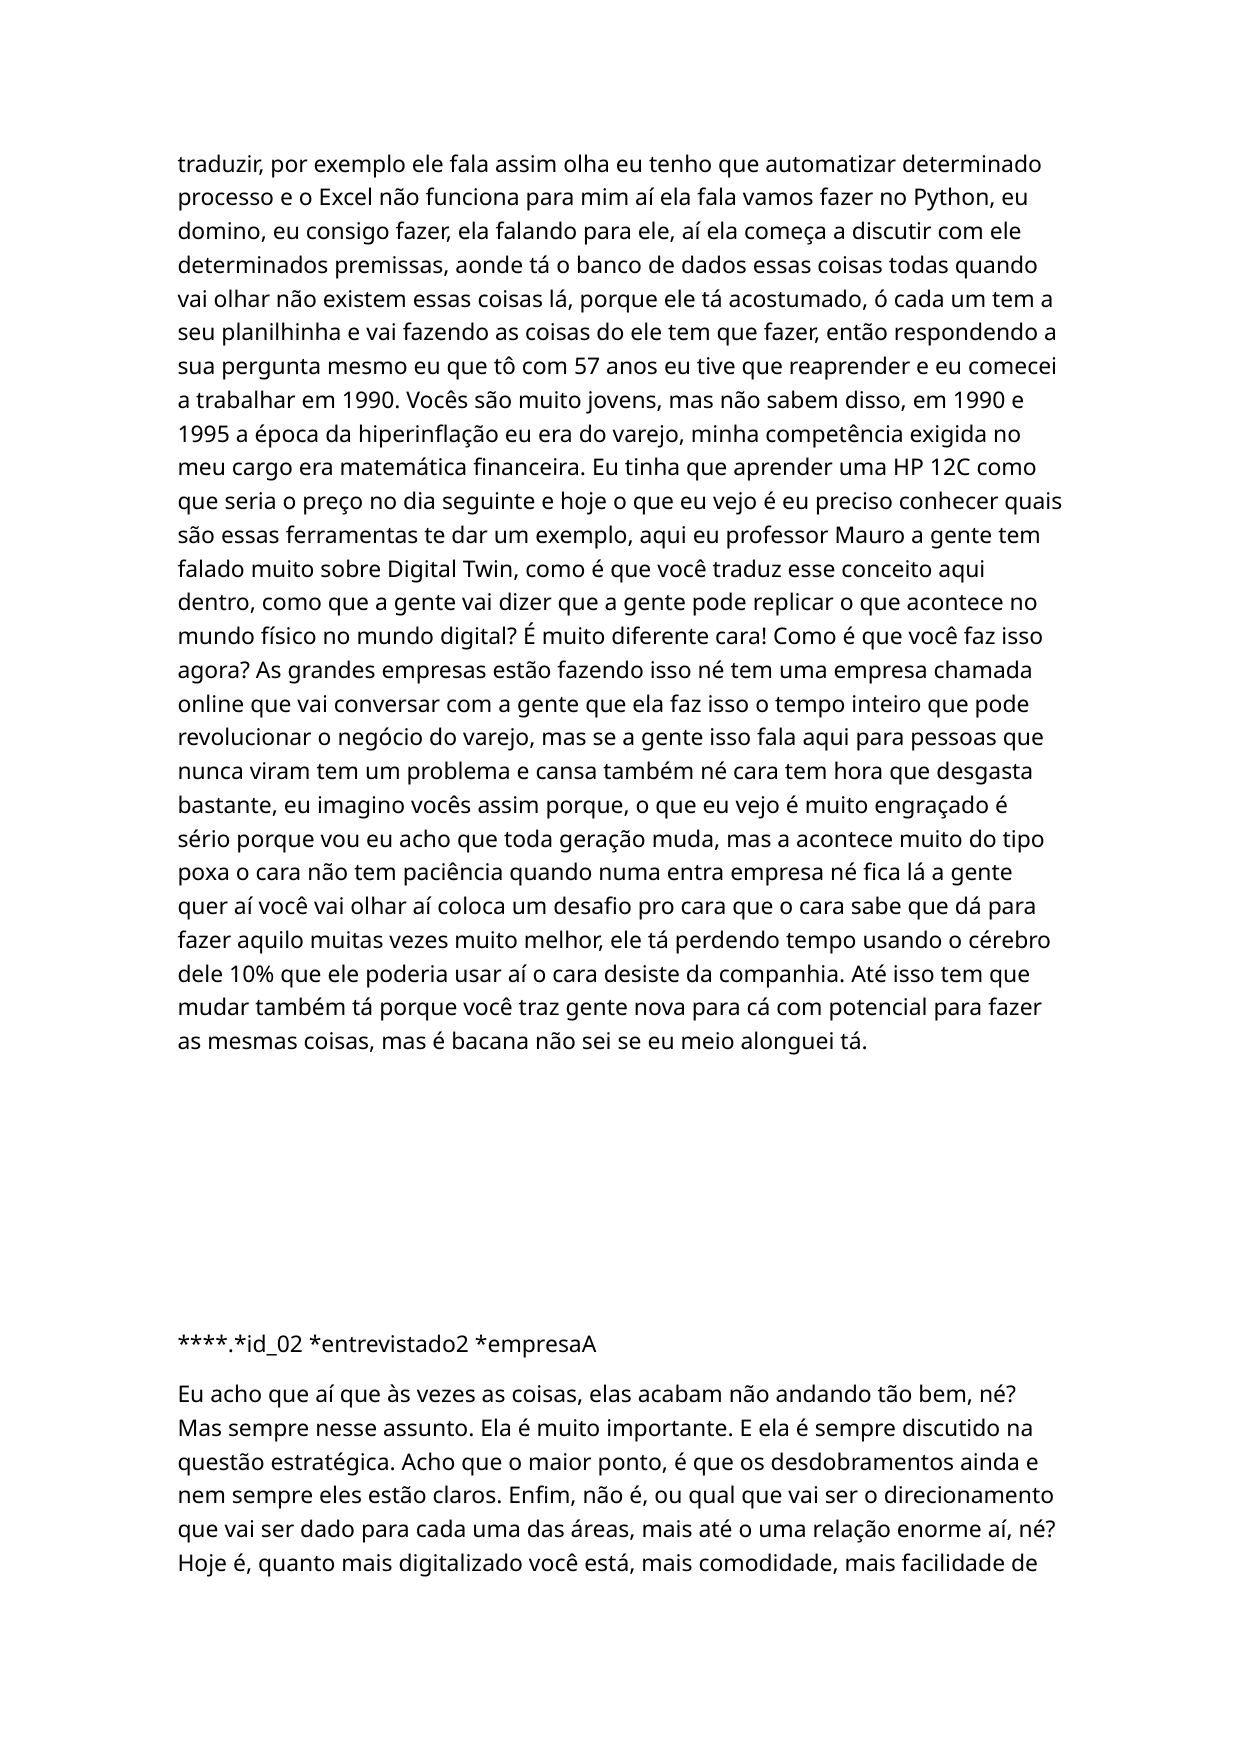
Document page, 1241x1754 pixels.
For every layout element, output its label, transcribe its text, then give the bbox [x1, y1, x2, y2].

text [177, 1378, 1063, 1578]
text ****.*id_02 *entrevistado2 *empresaA [177, 1328, 1063, 1359]
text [177, 148, 1063, 1056]
